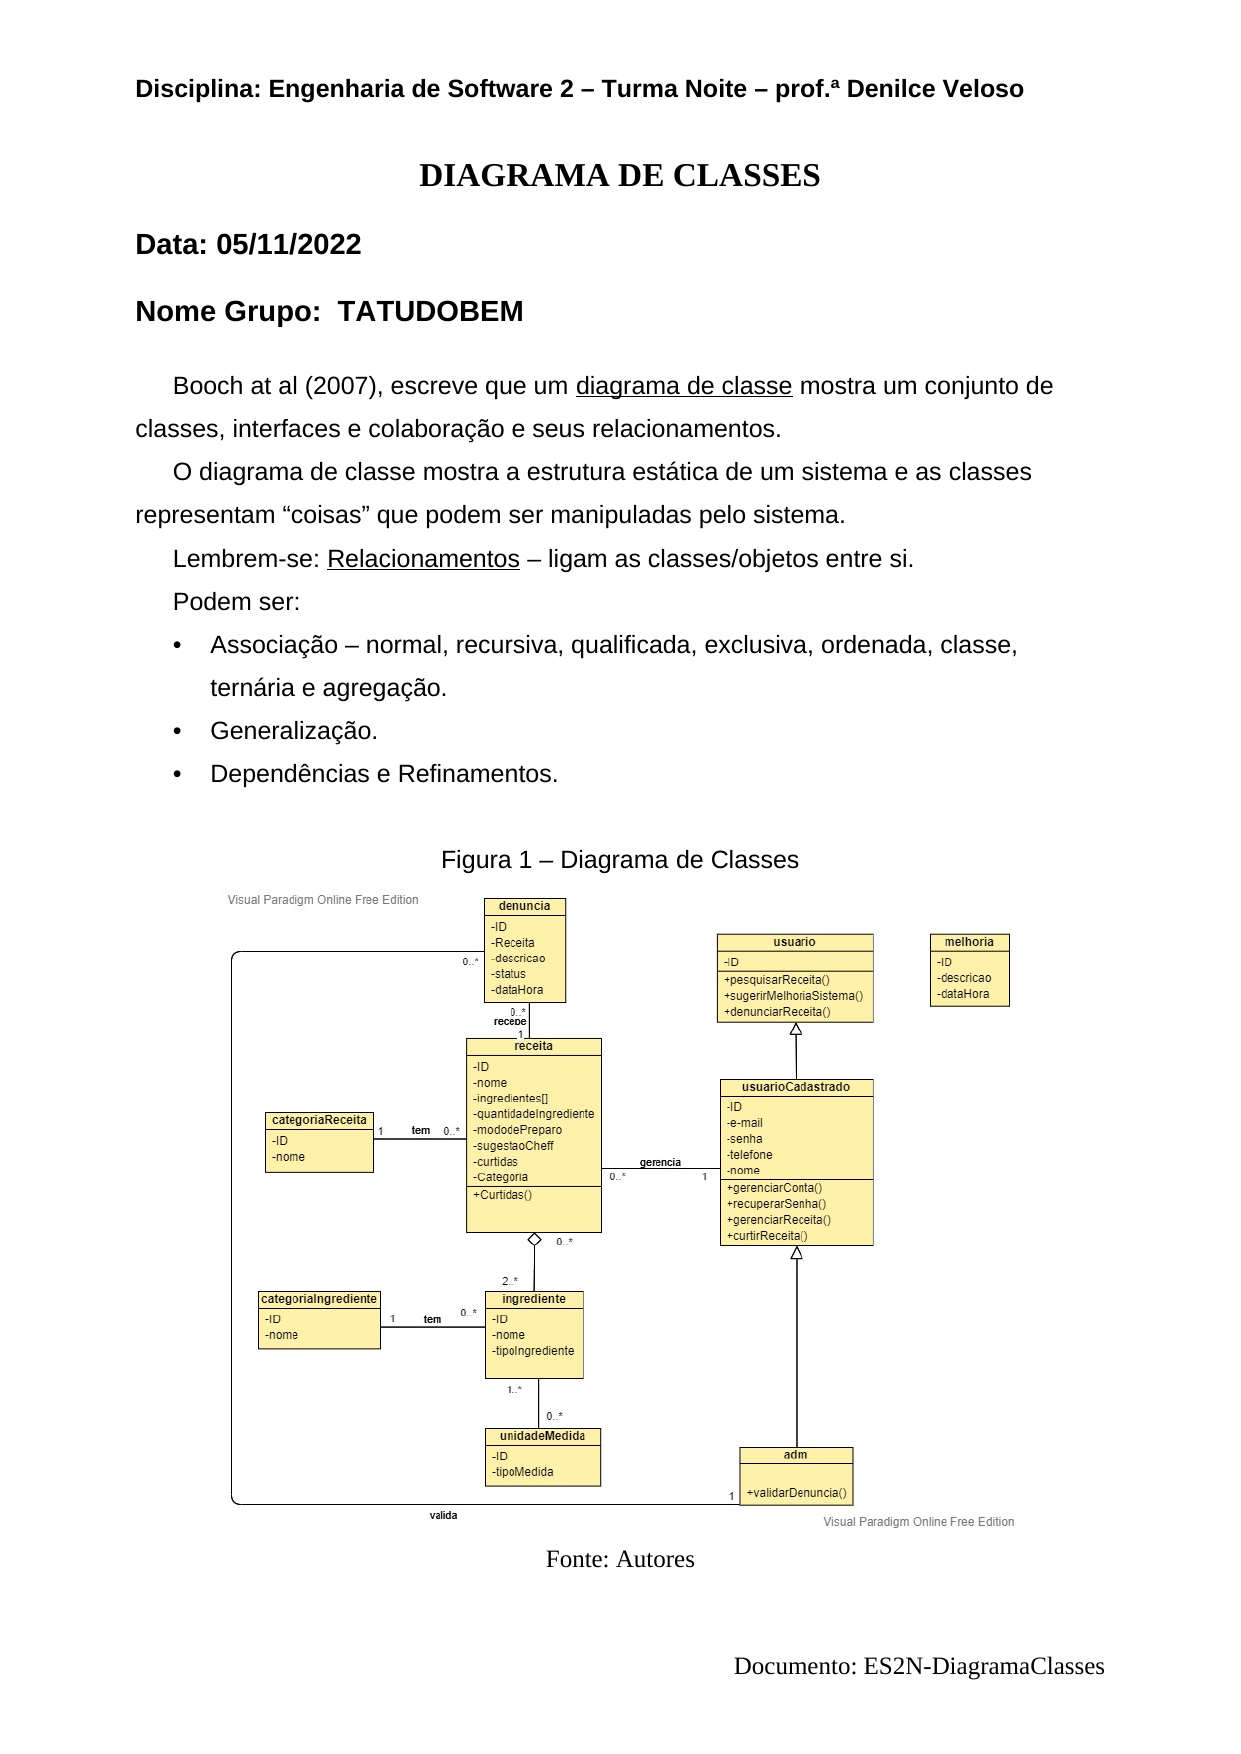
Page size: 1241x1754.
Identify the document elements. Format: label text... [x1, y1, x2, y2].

text Podem ser: [135, 587, 1105, 615]
text Data: 05/11/2022 [135, 227, 1105, 261]
list Generalização. [173, 716, 1105, 745]
text Booch at al (2007), escreve que um diagrama de classe mostra um conjunto de classes, interfaces e colaboração e seus relacionamentos. [135, 371, 1105, 443]
text Lembrem-se: Relacionamentos – ligam as classes/objetos entre si. [135, 543, 1105, 572]
picture [221, 888, 1019, 1530]
text O diagrama de classe mostra a estrutura estática de um sistema e as classes representam “coisas” que podem ser manipuladas pelo sistema. [135, 457, 1105, 529]
text DIAGRAMA DE CLASSES [135, 155, 1105, 194]
text Fonte: Autores [135, 1544, 1105, 1573]
text Nome Grupo: TATUDOBEM [135, 294, 1105, 328]
text Figura 1 – Diagrama de Classes [135, 845, 1105, 874]
list Associação – normal, recursiva, qualificada, exclusiva, ordenada, classe, ternária e agregação. [173, 630, 1105, 702]
list Dependências e Refinamentos. [173, 759, 1105, 788]
